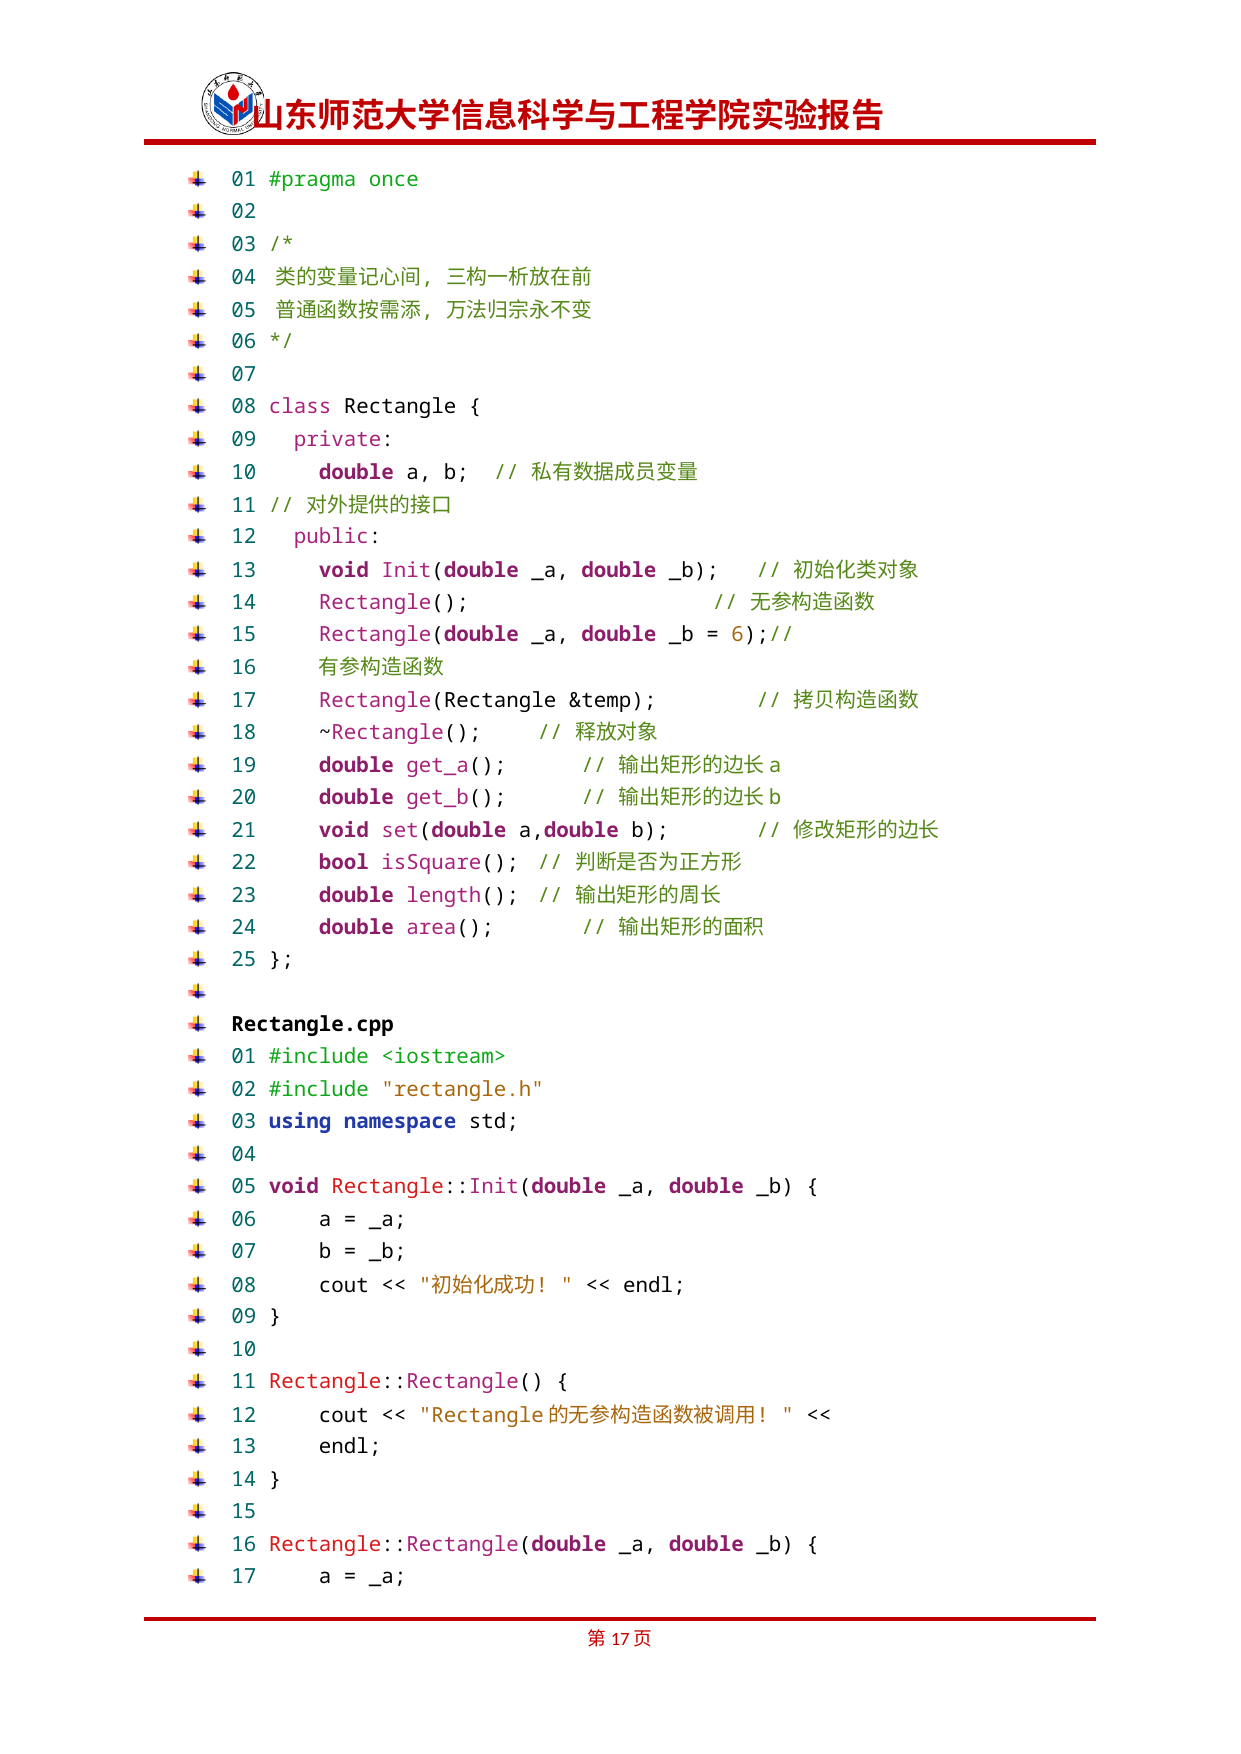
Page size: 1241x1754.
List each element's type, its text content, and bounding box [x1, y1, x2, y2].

list 12 public: [187, 519, 1053, 552]
picture [188, 495, 206, 513]
list 08 class Rectangle { [187, 389, 1053, 422]
list 07 b = _b; [187, 1234, 1053, 1267]
list 10 [187, 1332, 1053, 1364]
picture [188, 1144, 206, 1162]
picture [188, 1047, 206, 1064]
picture [188, 397, 206, 414]
list 16 有参构造函数 [187, 649, 1053, 682]
picture [188, 1567, 206, 1584]
list 07 [187, 357, 1053, 389]
picture [188, 1209, 206, 1227]
picture [188, 1177, 206, 1194]
list 13 endl; [187, 1429, 1053, 1462]
picture [188, 593, 206, 610]
list 23 double length(); // 输出矩形的周长 [187, 877, 1053, 909]
list 06 */ [187, 324, 1053, 357]
picture [188, 169, 206, 187]
list 05 普通函数按需添, 万法归宗永不变 [187, 292, 1053, 324]
picture [188, 788, 206, 805]
list 04 [187, 1137, 1053, 1169]
picture [188, 1339, 206, 1357]
list 09 } [187, 1299, 1053, 1332]
list 15 Rectangle(double _a, double _b = 6);// [187, 617, 1053, 649]
picture [188, 1307, 206, 1324]
list 05 void Rectangle::Init(double _a, double _b) { [187, 1169, 1053, 1202]
picture [188, 1014, 206, 1032]
list 09 private: [187, 422, 1053, 454]
picture [188, 463, 206, 480]
picture [188, 1275, 206, 1293]
list 22 bool isSquare(); // 判断是否为正方形 [187, 844, 1053, 877]
list 16 Rectangle::Rectangle(double _a, double _b) { [187, 1527, 1053, 1559]
list Rectangle.cpp [187, 1007, 1053, 1039]
list 19 double get_a(); // 输出矩形的边长a [187, 747, 1053, 779]
list 14 Rectangle(); // 无参构造函数 [187, 584, 1053, 617]
picture [188, 918, 206, 935]
picture [188, 658, 206, 675]
list 24 double area(); // 输出矩形的面积 [187, 909, 1053, 942]
list 15 [187, 1494, 1053, 1527]
picture [188, 1469, 206, 1487]
list 25 }; [187, 942, 1053, 974]
picture [188, 755, 206, 773]
list 21 void set(double a,double b); // 修改矩形的边长 [187, 812, 1053, 844]
list 17 Rectangle(Rectangle &temp); // 拷贝构造函数 [187, 682, 1053, 714]
list 01 #pragma once [187, 162, 1053, 194]
list 02 [187, 194, 1053, 227]
list 03 /* [187, 227, 1053, 259]
picture [188, 949, 206, 967]
picture [188, 332, 206, 349]
list 18 ~Rectangle(); // 释放对象 [187, 714, 1053, 747]
picture [188, 853, 206, 870]
list 10 double a, b; // 私有数据成员变量 [187, 454, 1053, 487]
list 13 void Init(double _a, double _b); // 初始化类对象 [187, 552, 1053, 584]
list 12 cout << "Rectangle的无参构造函数被调用! " << [187, 1397, 1053, 1429]
list 03 using namespace std; [187, 1104, 1053, 1137]
picture [188, 1079, 206, 1097]
picture [188, 300, 206, 318]
picture [188, 234, 206, 252]
list 20 double get_b(); // 输出矩形的边长b [187, 779, 1053, 812]
picture [188, 624, 206, 642]
picture [188, 723, 206, 740]
picture [188, 1437, 206, 1454]
picture [188, 1502, 206, 1519]
list 02 #include "rectangle.h" [187, 1072, 1053, 1104]
picture [188, 364, 206, 382]
picture [188, 268, 206, 285]
picture [188, 202, 206, 219]
picture [188, 1112, 206, 1129]
picture [188, 690, 206, 708]
list 17 a = _a; [187, 1559, 1053, 1592]
list 01 #include <iostream> [187, 1039, 1053, 1072]
picture [188, 1534, 206, 1552]
picture [201, 72, 265, 135]
picture [188, 560, 206, 578]
list 11 // 对外提供的接口 [187, 487, 1053, 519]
picture [188, 1405, 206, 1423]
list 06 a = _a; [187, 1202, 1053, 1234]
picture [188, 885, 206, 903]
list 11 Rectangle::Rectangle() { [187, 1364, 1053, 1397]
picture [188, 527, 206, 544]
picture [188, 982, 206, 999]
list 04 类的变量记心间, 三构一析放在前 [187, 259, 1053, 292]
picture [188, 429, 206, 447]
list 14 } [187, 1462, 1053, 1494]
picture [188, 1372, 206, 1389]
picture [188, 1242, 206, 1259]
list 08 cout << "初始化成功! " << endl; [187, 1267, 1053, 1299]
picture [188, 820, 206, 838]
